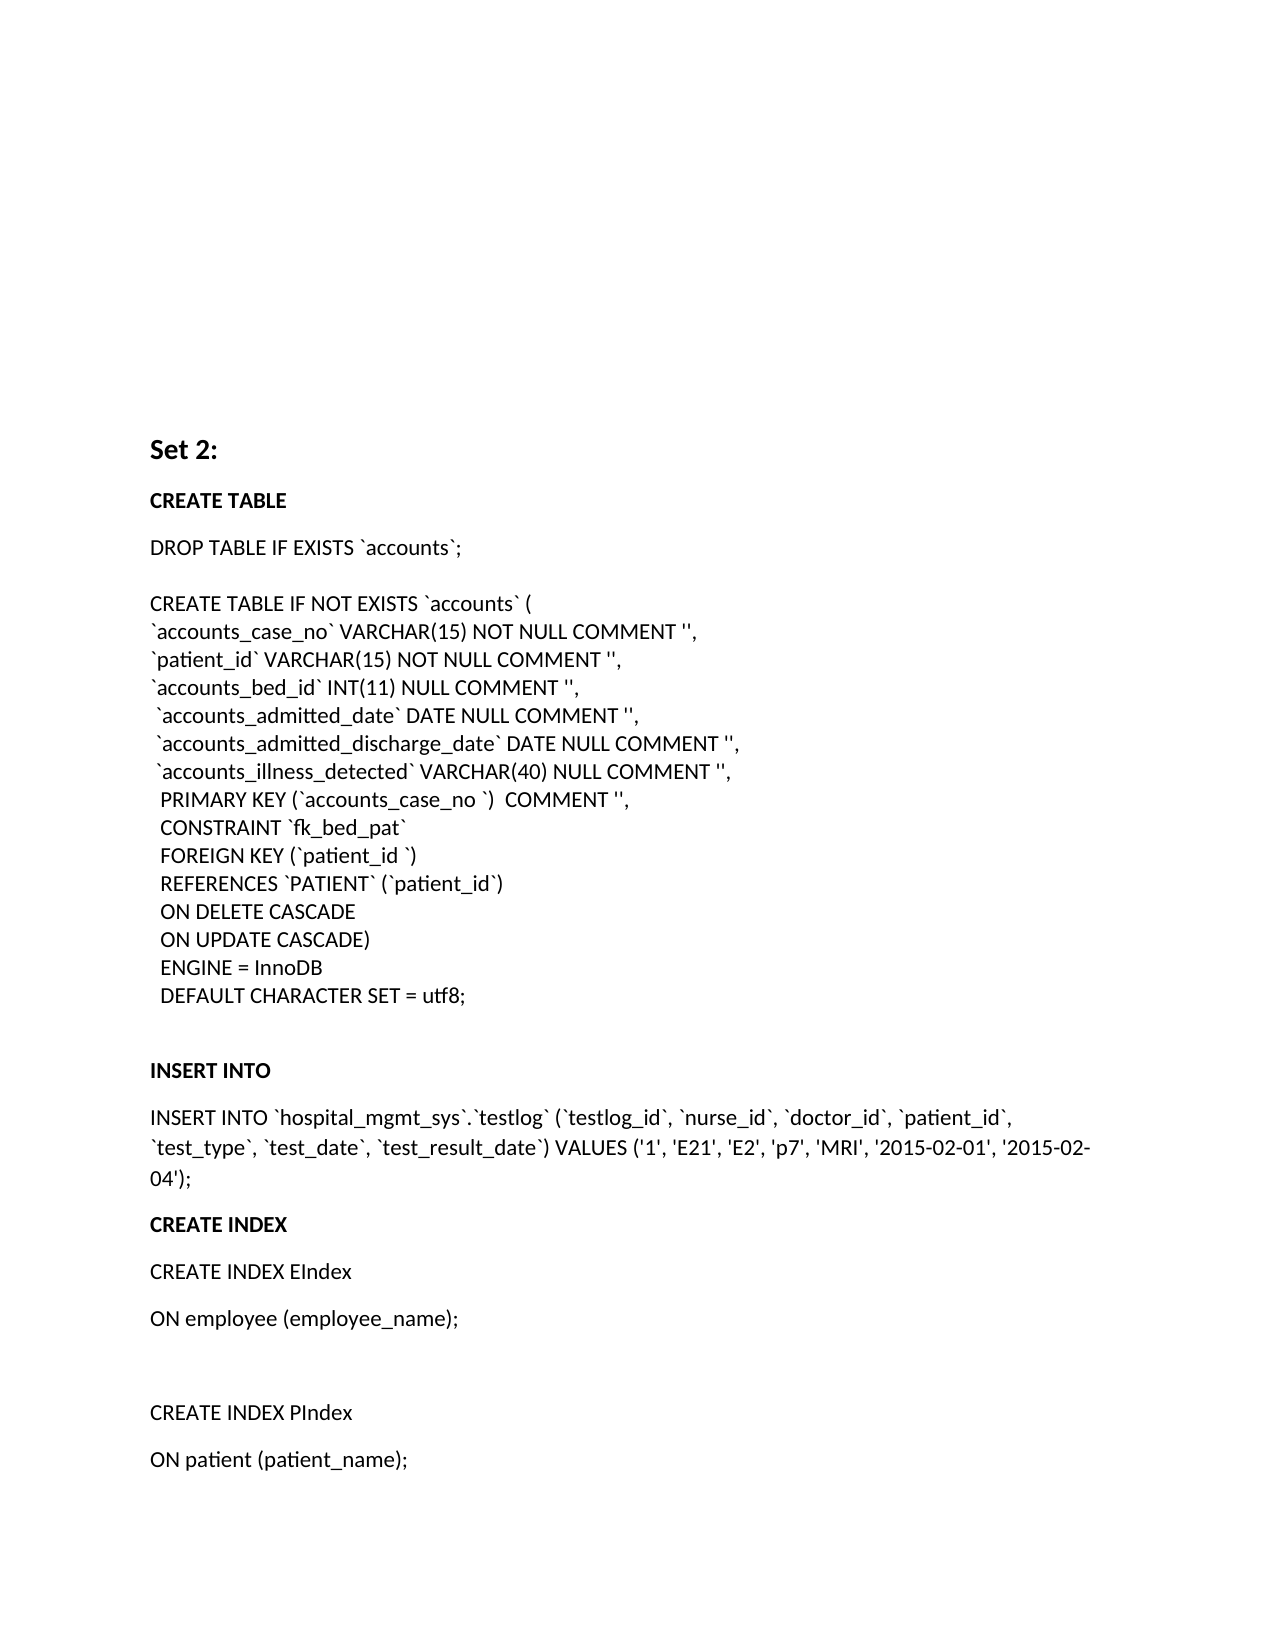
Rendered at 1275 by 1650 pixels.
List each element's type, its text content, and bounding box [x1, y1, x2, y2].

text ON UPDATE CASCADE) [150, 926, 1125, 953]
text DEFAULT CHARACTER SET = utf8; [150, 982, 1125, 1009]
text INSERT INTO `hospital_mgmt_sys`.`testlog` (`testlog_id`, `nurse_id`, `doctor_id`, `patient_id`, `test_type`, `test_date`, `test_result_date`) VALUES ('1', 'E21', 'E2', 'p7', 'MRI', '2015-02-01', '2015-02-04'); [150, 1103, 1125, 1192]
text `patient_id` VARCHAR(15) NOT NULL COMMENT '', [150, 645, 1125, 673]
text DROP TABLE IF EXISTS `accounts`; [150, 533, 1125, 561]
text Set 2: [150, 431, 1125, 467]
text CREATE INDEX [150, 1211, 1125, 1239]
text ON DELETE CASCADE [150, 897, 1125, 926]
text `accounts_admitted_discharge_date` DATE NULL COMMENT '', [150, 729, 1125, 757]
text CREATE TABLE [150, 486, 1125, 514]
text FOREIGN KEY (`patient_id `) [150, 841, 1125, 869]
text CONSTRAINT `fk_bed_pat` [150, 813, 1125, 841]
text `accounts_admitted_date` DATE NULL COMMENT '', [150, 701, 1125, 729]
text REFERENCES `PATIENT` (`patient_id`) [150, 869, 1125, 897]
text CREATE INDEX EIndex [150, 1257, 1125, 1286]
text CREATE TABLE IF NOT EXISTS `accounts` ( [150, 589, 1125, 617]
text `accounts_bed_id` INT(11) NULL COMMENT '', [150, 673, 1125, 701]
text ON patient (patient_name); [150, 1445, 1125, 1473]
text ON employee (employee_name); [150, 1304, 1125, 1332]
text CREATE INDEX PIndex [150, 1398, 1125, 1426]
text `accounts_case_no` VARCHAR(15) NOT NULL COMMENT '', [150, 617, 1125, 645]
text ENGINE = InnoDB [150, 953, 1125, 982]
text PRIMARY KEY (`accounts_case_no `) COMMENT '', [150, 785, 1125, 813]
text `accounts_illness_detected` VARCHAR(40) NULL COMMENT '', [150, 757, 1125, 785]
text INSERT INTO [150, 1056, 1125, 1084]
